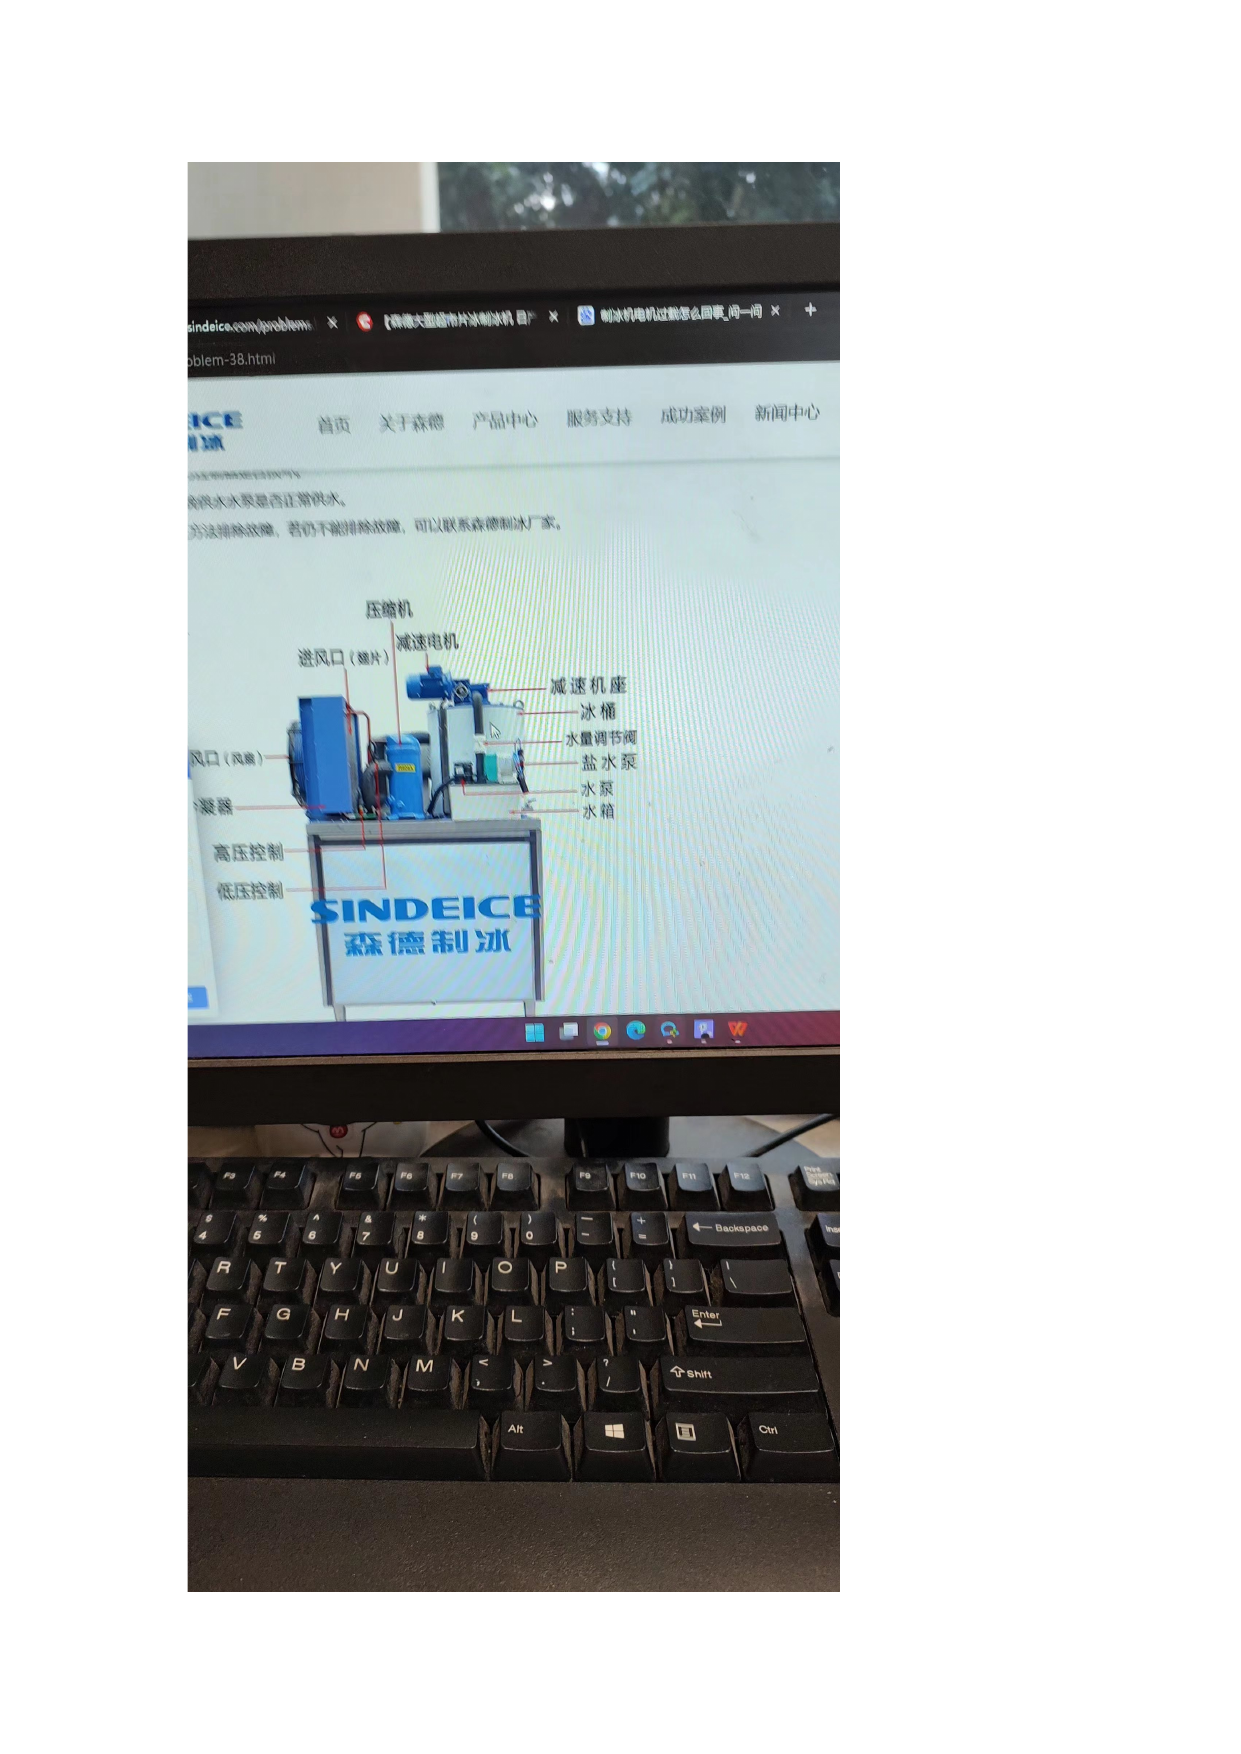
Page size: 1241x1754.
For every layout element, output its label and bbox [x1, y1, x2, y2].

picture [187, 162, 840, 1592]
